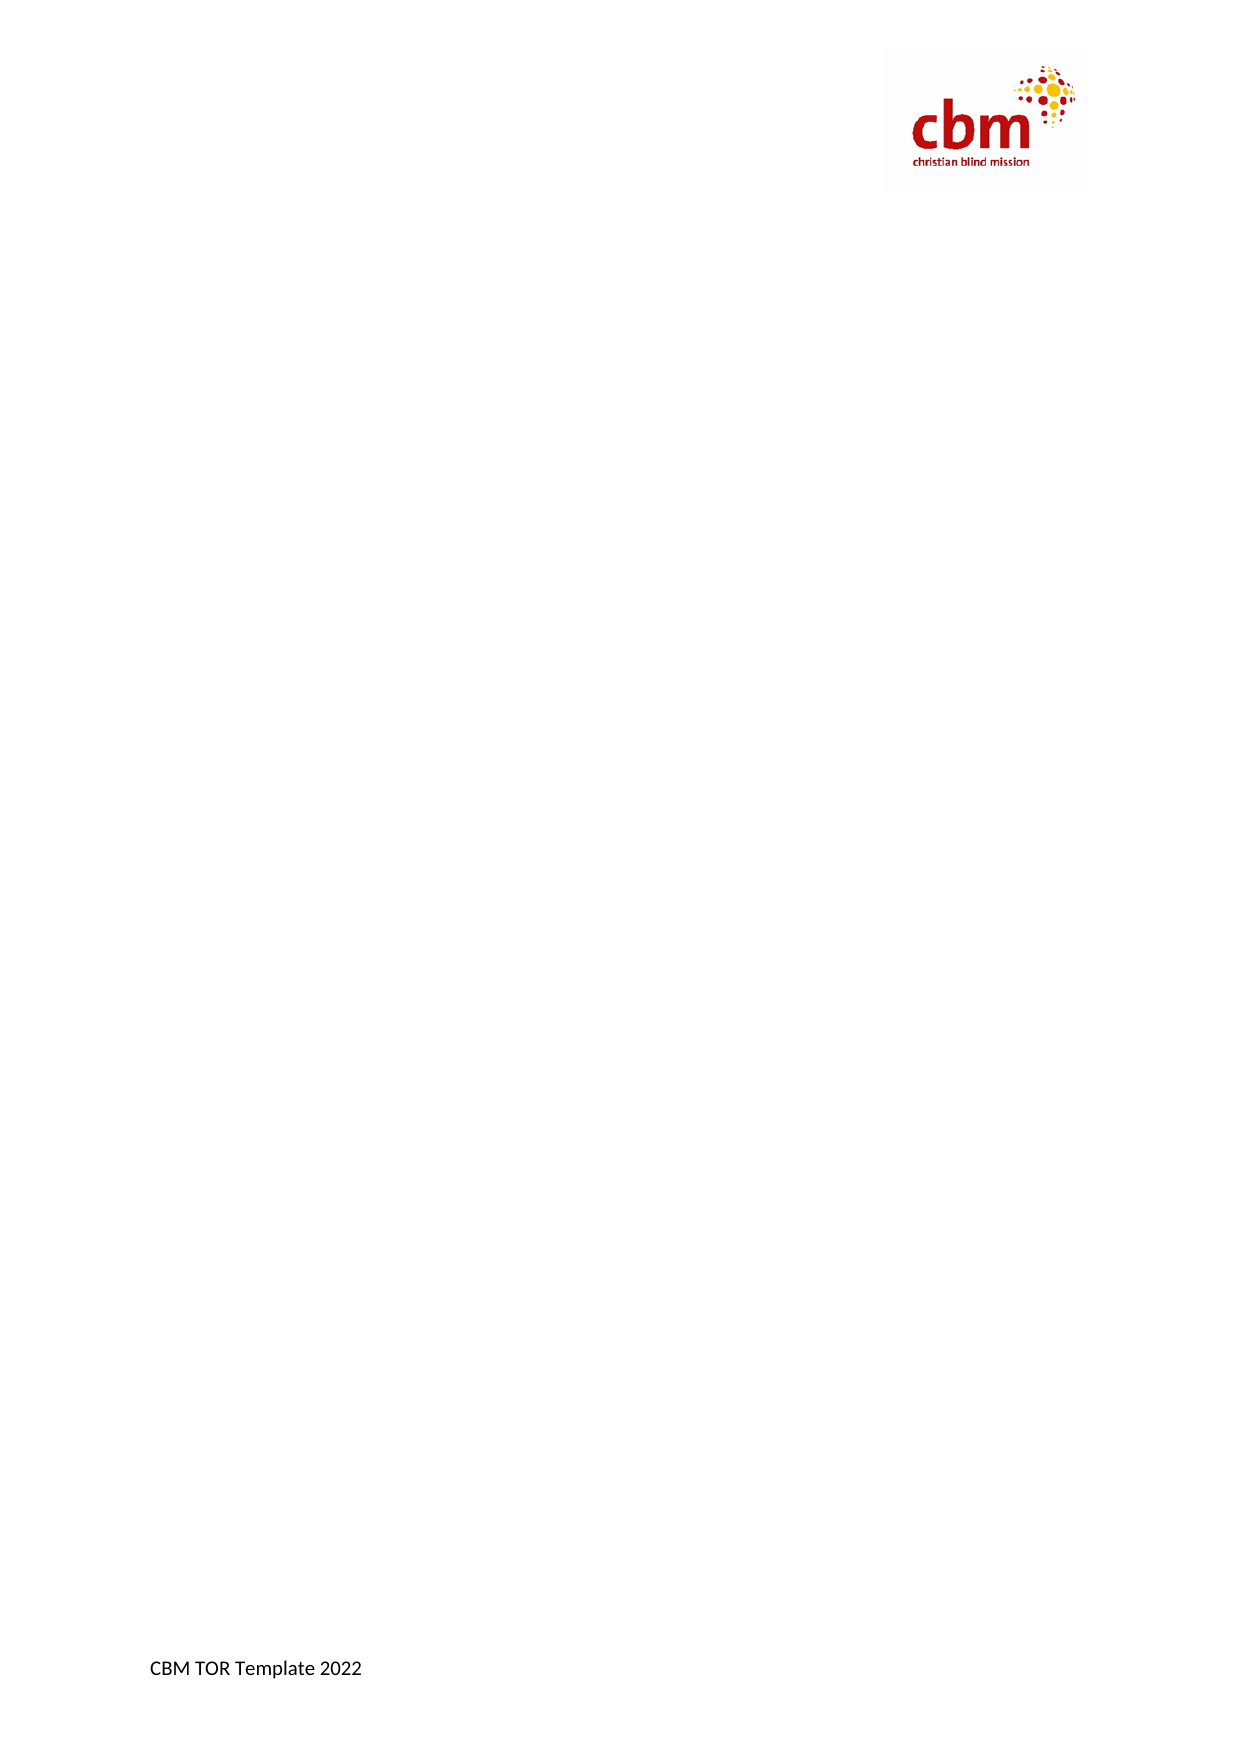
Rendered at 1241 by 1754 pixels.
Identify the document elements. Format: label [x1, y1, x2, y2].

picture [881, 47, 1091, 197]
